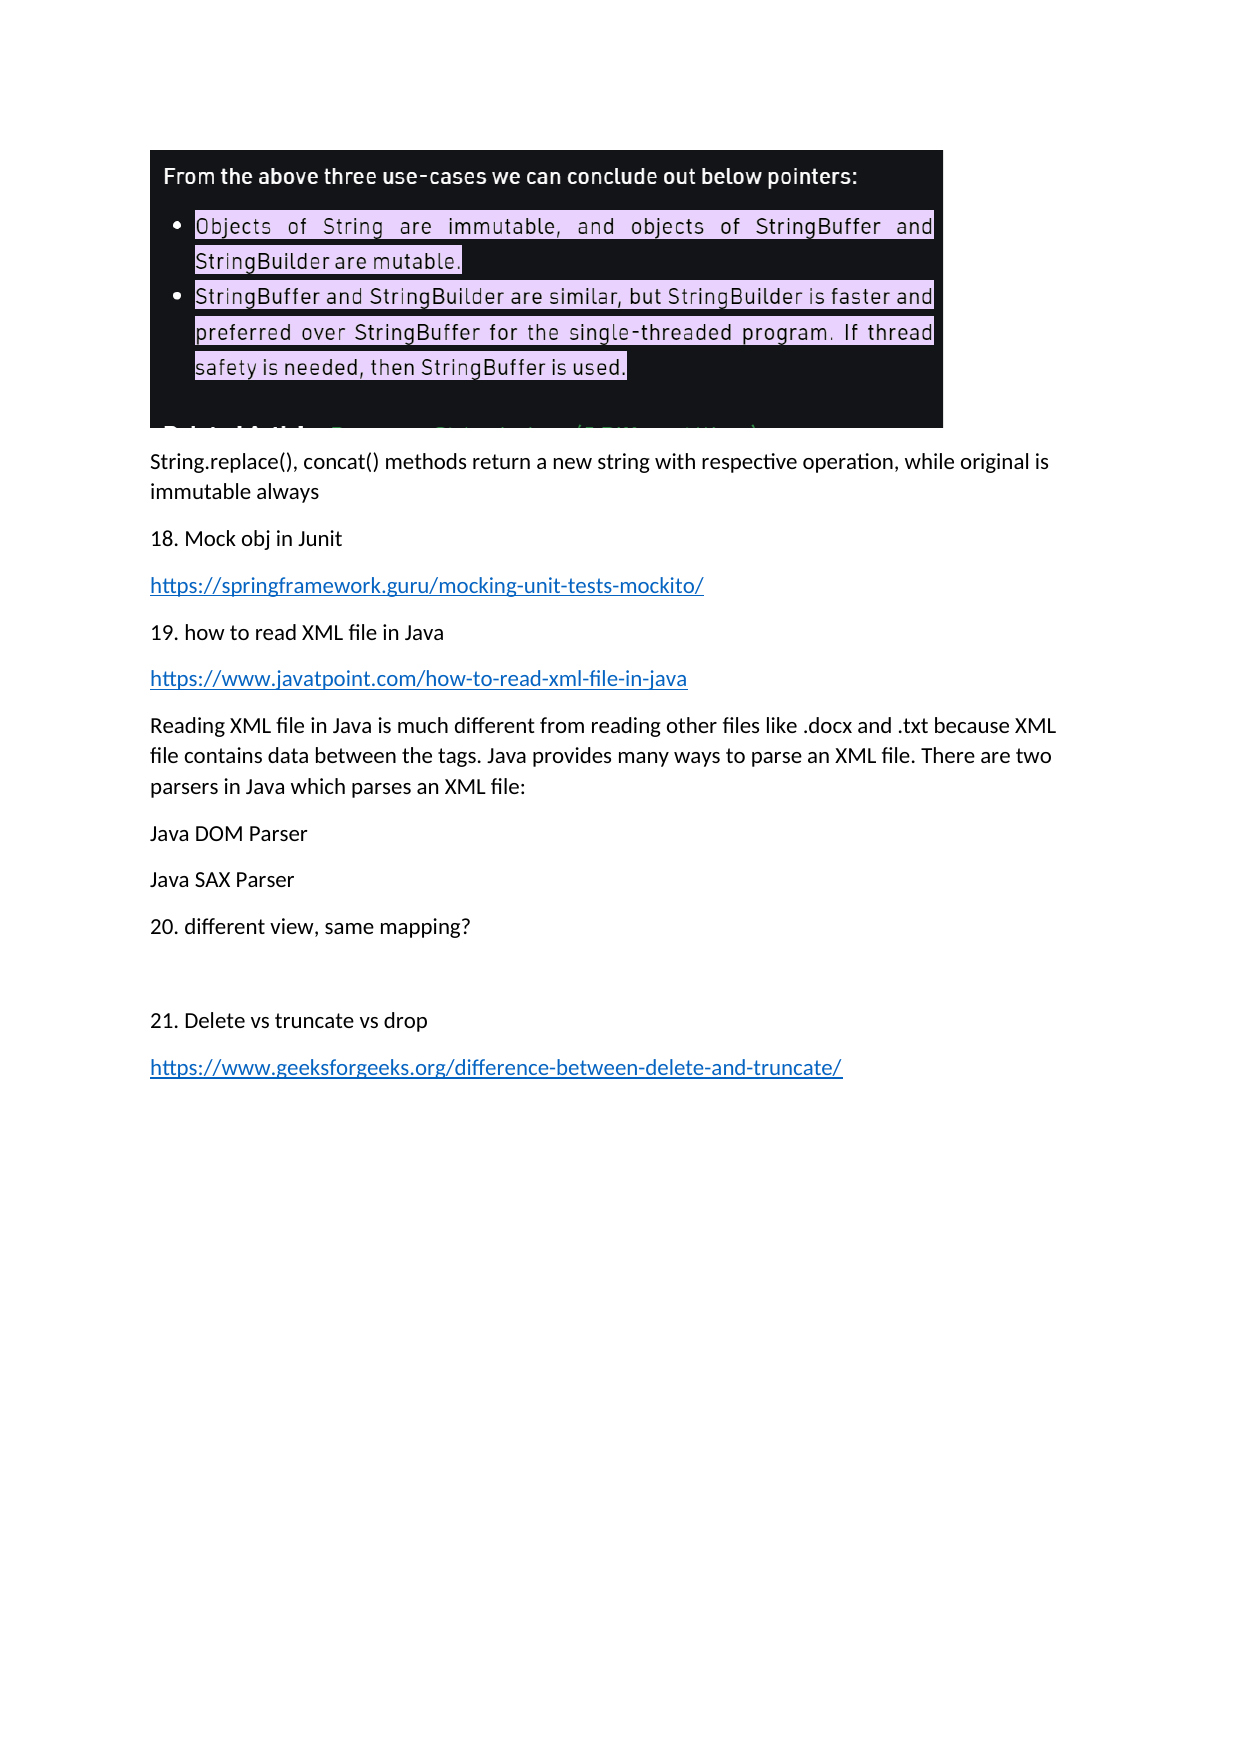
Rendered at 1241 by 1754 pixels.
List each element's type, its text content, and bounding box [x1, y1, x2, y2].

text Java DOM Parser [150, 819, 1090, 847]
text https://www.geeksforgeeks.org/difference-between-delete-and-truncate/ [150, 1053, 1090, 1081]
picture [150, 150, 944, 428]
text https://www.javatpoint.com/how-to-read-xml-file-in-java [150, 664, 1090, 693]
text 21. Delete vs truncate vs drop [150, 1006, 1090, 1034]
text Reading XML file in Java is much different from reading other files like .docx and .txt because XML file contains data between the tags. Java provides many ways to parse an XML file. There are two parsers in Java which parses an XML file: [150, 711, 1090, 800]
text https://springframework.guru/mocking-unit-tests-mockito/ [150, 571, 1090, 599]
text 20. different view, same mapping? [150, 912, 1090, 941]
text 19. how to read XML file in Java [150, 618, 1090, 646]
text String.replace(), concat() methods return a new string with respective operation, while original is immutable always [150, 447, 1090, 505]
text Java SAX Parser [150, 866, 1090, 894]
text 18. Mock obj in Junit [150, 524, 1090, 552]
